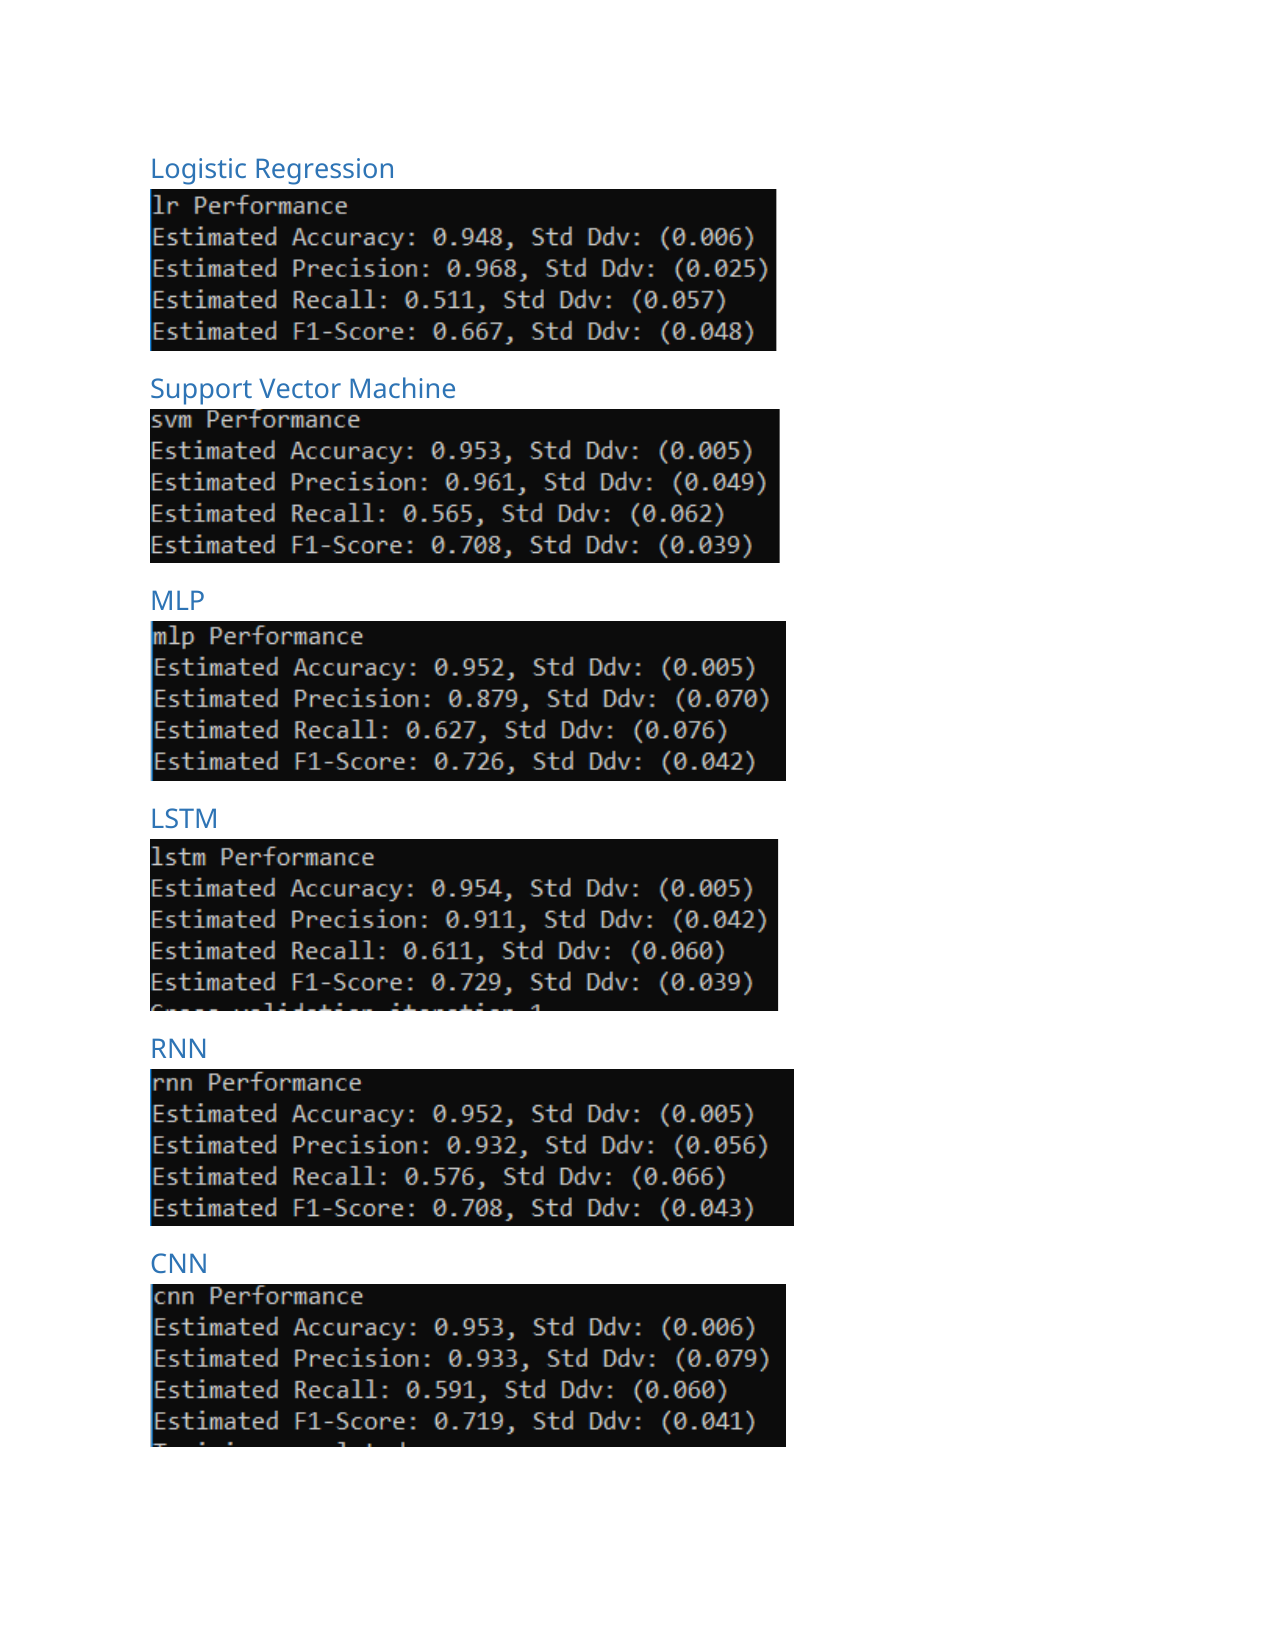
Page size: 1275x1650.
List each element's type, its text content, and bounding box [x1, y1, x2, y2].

subtitle MLP [150, 581, 1125, 618]
subtitle LSTM [150, 799, 1125, 836]
subtitle RNN [150, 1030, 1125, 1067]
subtitle CNN [150, 1245, 1125, 1282]
picture [150, 1069, 794, 1226]
picture [150, 839, 779, 1011]
picture [150, 621, 786, 781]
picture [150, 1284, 786, 1447]
picture [150, 189, 777, 351]
subtitle Support Vector Machine [150, 369, 1125, 406]
subtitle Logistic Regression [150, 150, 1125, 187]
picture [150, 409, 780, 563]
